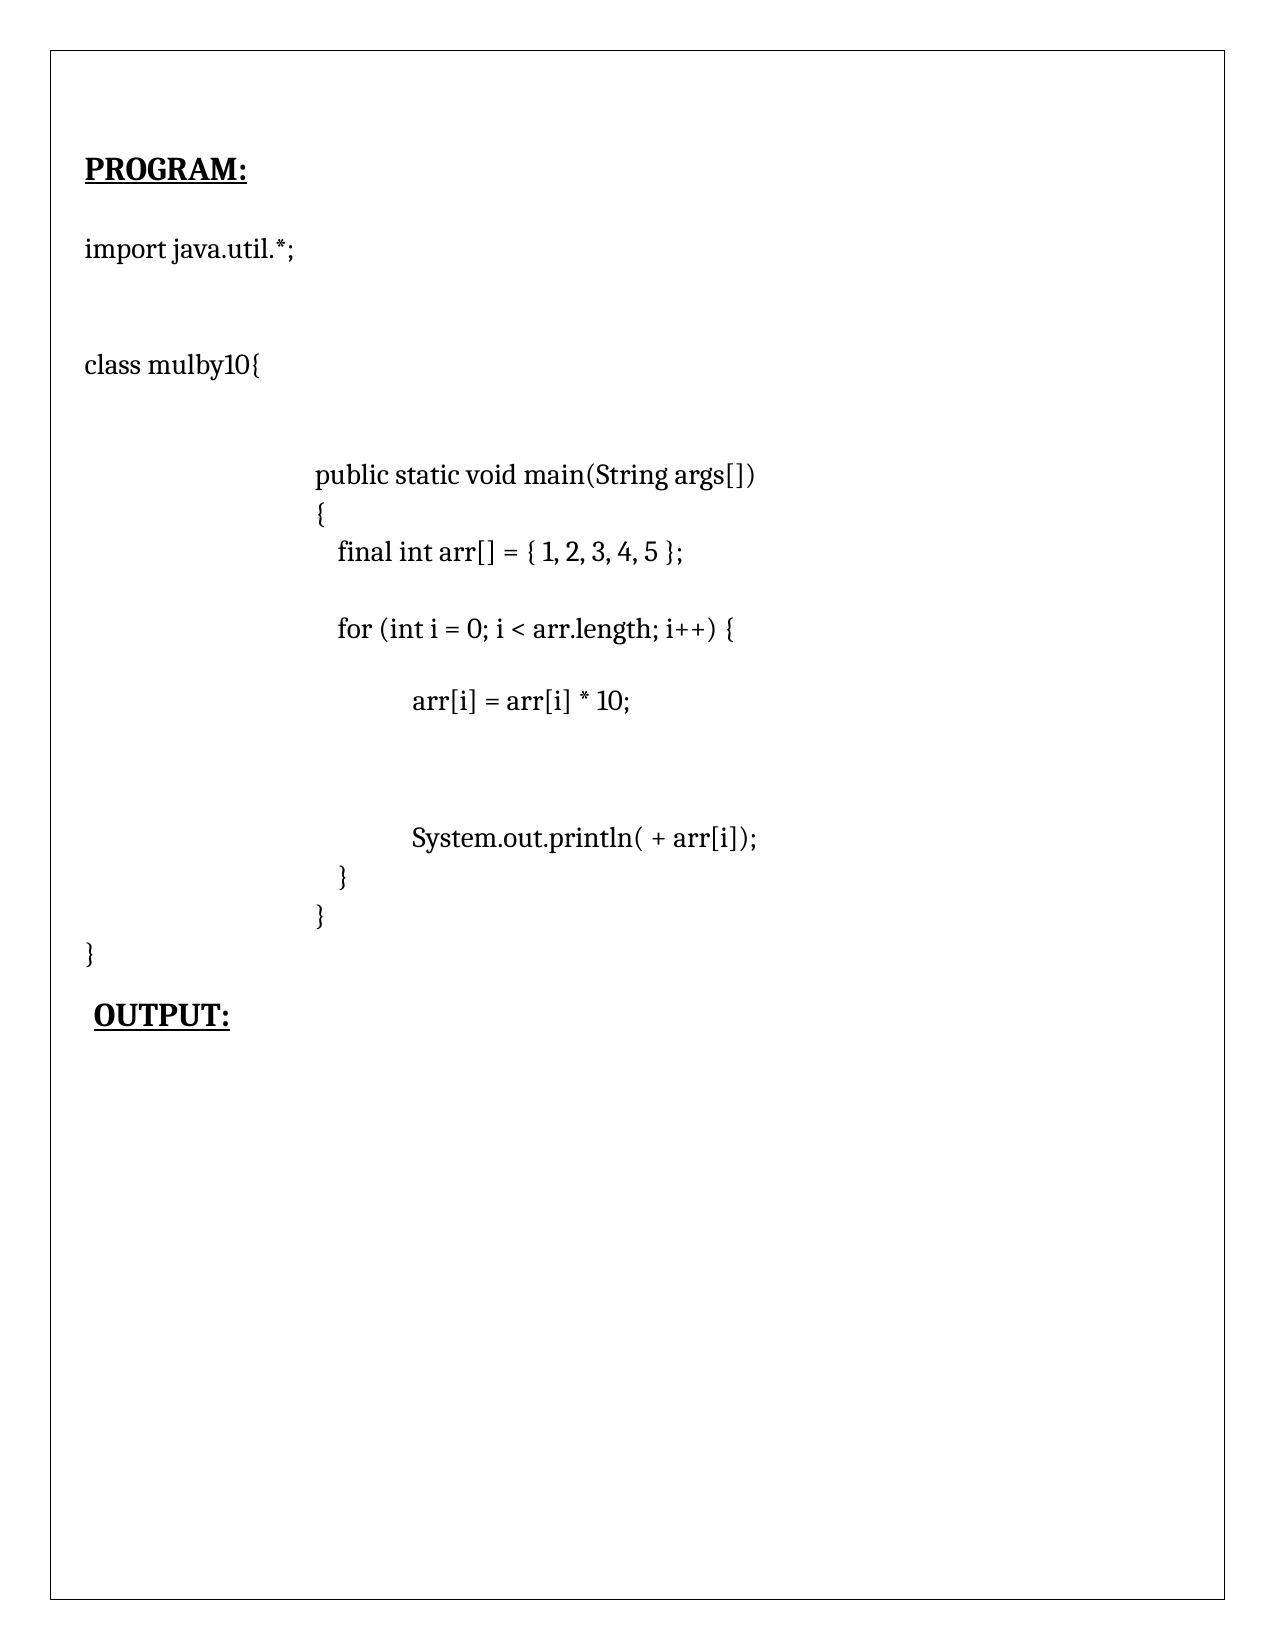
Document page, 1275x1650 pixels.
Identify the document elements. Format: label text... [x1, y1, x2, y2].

list final int arr[] = { 1, 2, 3, 4, 5 }; [84, 535, 1181, 569]
list arr[i] = arr[i] * 10; [84, 684, 1181, 718]
list } [84, 899, 1181, 932]
list import java.util.*; [84, 233, 1181, 266]
list { [84, 497, 1181, 530]
text OUTPUT: [94, 997, 1181, 1035]
list class mulby10{ [84, 348, 1181, 382]
list PROGRAM: [84, 150, 1181, 188]
list for (int i = 0; i < arr.length; i++) { [84, 612, 1181, 646]
list System.out.println( + arr[i]); [84, 822, 1181, 855]
list } [84, 860, 1181, 894]
list } [84, 937, 1181, 971]
list public static void main(String args[]) [84, 458, 1181, 492]
